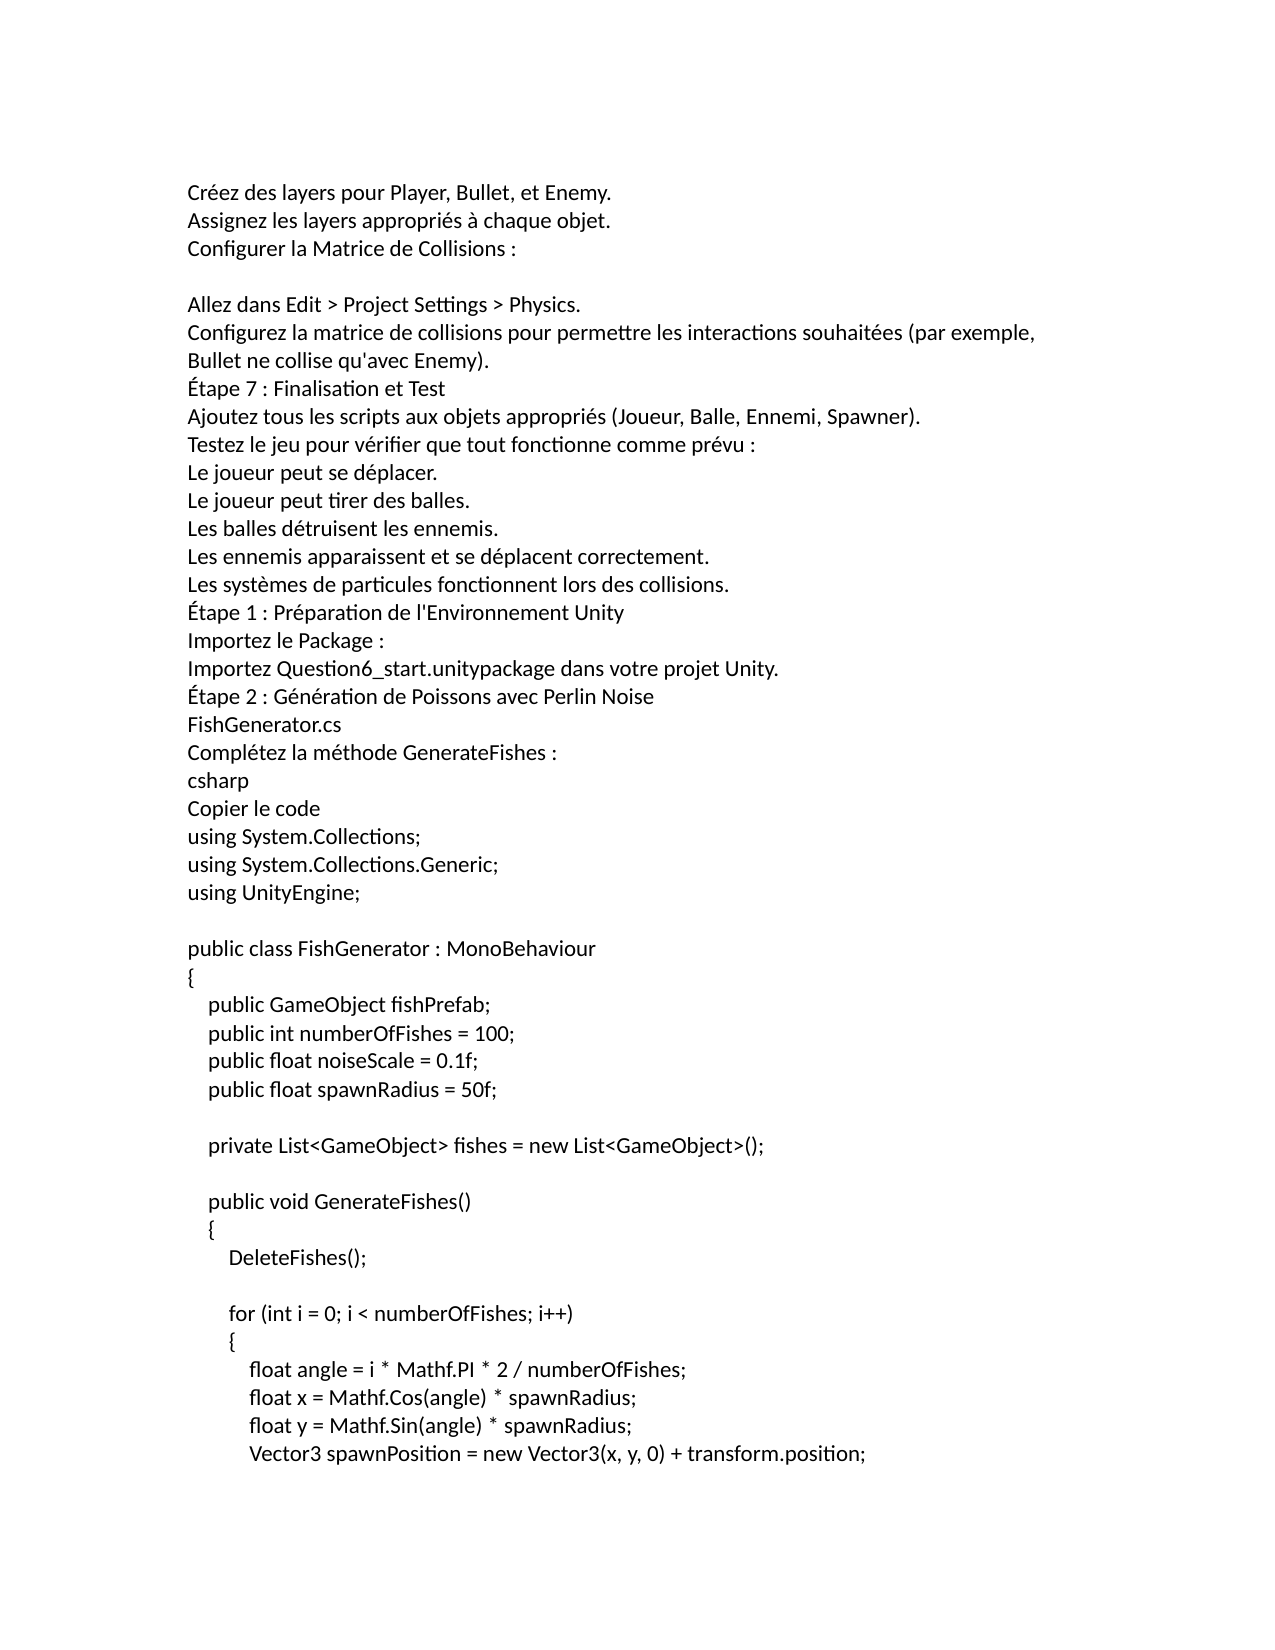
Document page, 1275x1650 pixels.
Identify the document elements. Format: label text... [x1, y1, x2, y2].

text Les ennemis apparaissent et se déplacent correctement. [187, 542, 1087, 570]
text public float noiseScale = 0.1f; [187, 1047, 1087, 1075]
text DeleteFishes(); [187, 1243, 1087, 1271]
text Configurer la Matrice de Collisions : [187, 234, 1087, 262]
text Étape 7 : Finalisation et Test [187, 374, 1087, 402]
text FishGenerator.cs [187, 710, 1087, 738]
text Importez le Package : [187, 626, 1087, 654]
text public float spawnRadius = 50f; [187, 1075, 1087, 1103]
text Complétez la méthode GenerateFishes : [187, 738, 1087, 766]
text using System.Collections.Generic; [187, 851, 1087, 878]
text Assignez les layers appropriés à chaque objet. [187, 206, 1087, 234]
text public GameObject fishPrefab; [187, 991, 1087, 1019]
text Les systèmes de particules fonctionnent lors des collisions. [187, 570, 1087, 598]
text { [187, 963, 1087, 991]
text Étape 1 : Préparation de l'Environnement Unity [187, 598, 1087, 626]
text Configurez la matrice de collisions pour permettre les interactions souhaitées (par exemple, Bullet ne collise qu'avec Enemy). [187, 318, 1087, 374]
text Vector3 spawnPosition = new Vector3(x, y, 0) + transform.position; [187, 1439, 1087, 1467]
text private List<GameObject> fishes = new List<GameObject>(); [187, 1131, 1087, 1159]
text Importez Question6_start.unitypackage dans votre projet Unity. [187, 654, 1087, 682]
text Le joueur peut se déplacer. [187, 458, 1087, 486]
text public class FishGenerator : MonoBehaviour [187, 934, 1087, 963]
text { [187, 1327, 1087, 1355]
text { [187, 1215, 1087, 1243]
text for (int i = 0; i < numberOfFishes; i++) [187, 1299, 1087, 1327]
text float x = Mathf.Cos(angle) * spawnRadius; [187, 1383, 1087, 1411]
text Les balles détruisent les ennemis. [187, 514, 1087, 542]
text Testez le jeu pour vérifier que tout fonctionne comme prévu : [187, 430, 1087, 458]
text Ajoutez tous les scripts aux objets appropriés (Joueur, Balle, Ennemi, Spawner). [187, 402, 1087, 430]
text public void GenerateFishes() [187, 1187, 1087, 1215]
text Le joueur peut tirer des balles. [187, 486, 1087, 514]
text Copier le code [187, 794, 1087, 822]
text using System.Collections; [187, 822, 1087, 851]
text float angle = i * Mathf.PI * 2 / numberOfFishes; [187, 1355, 1087, 1383]
text public int numberOfFishes = 100; [187, 1019, 1087, 1047]
text csharp [187, 766, 1087, 794]
text Allez dans Edit > Project Settings > Physics. [187, 290, 1087, 318]
text Créez des layers pour Player, Bullet, et Enemy. [187, 178, 1087, 206]
text using UnityEngine; [187, 878, 1087, 907]
text Étape 2 : Génération de Poissons avec Perlin Noise [187, 682, 1087, 710]
text float y = Mathf.Sin(angle) * spawnRadius; [187, 1411, 1087, 1439]
